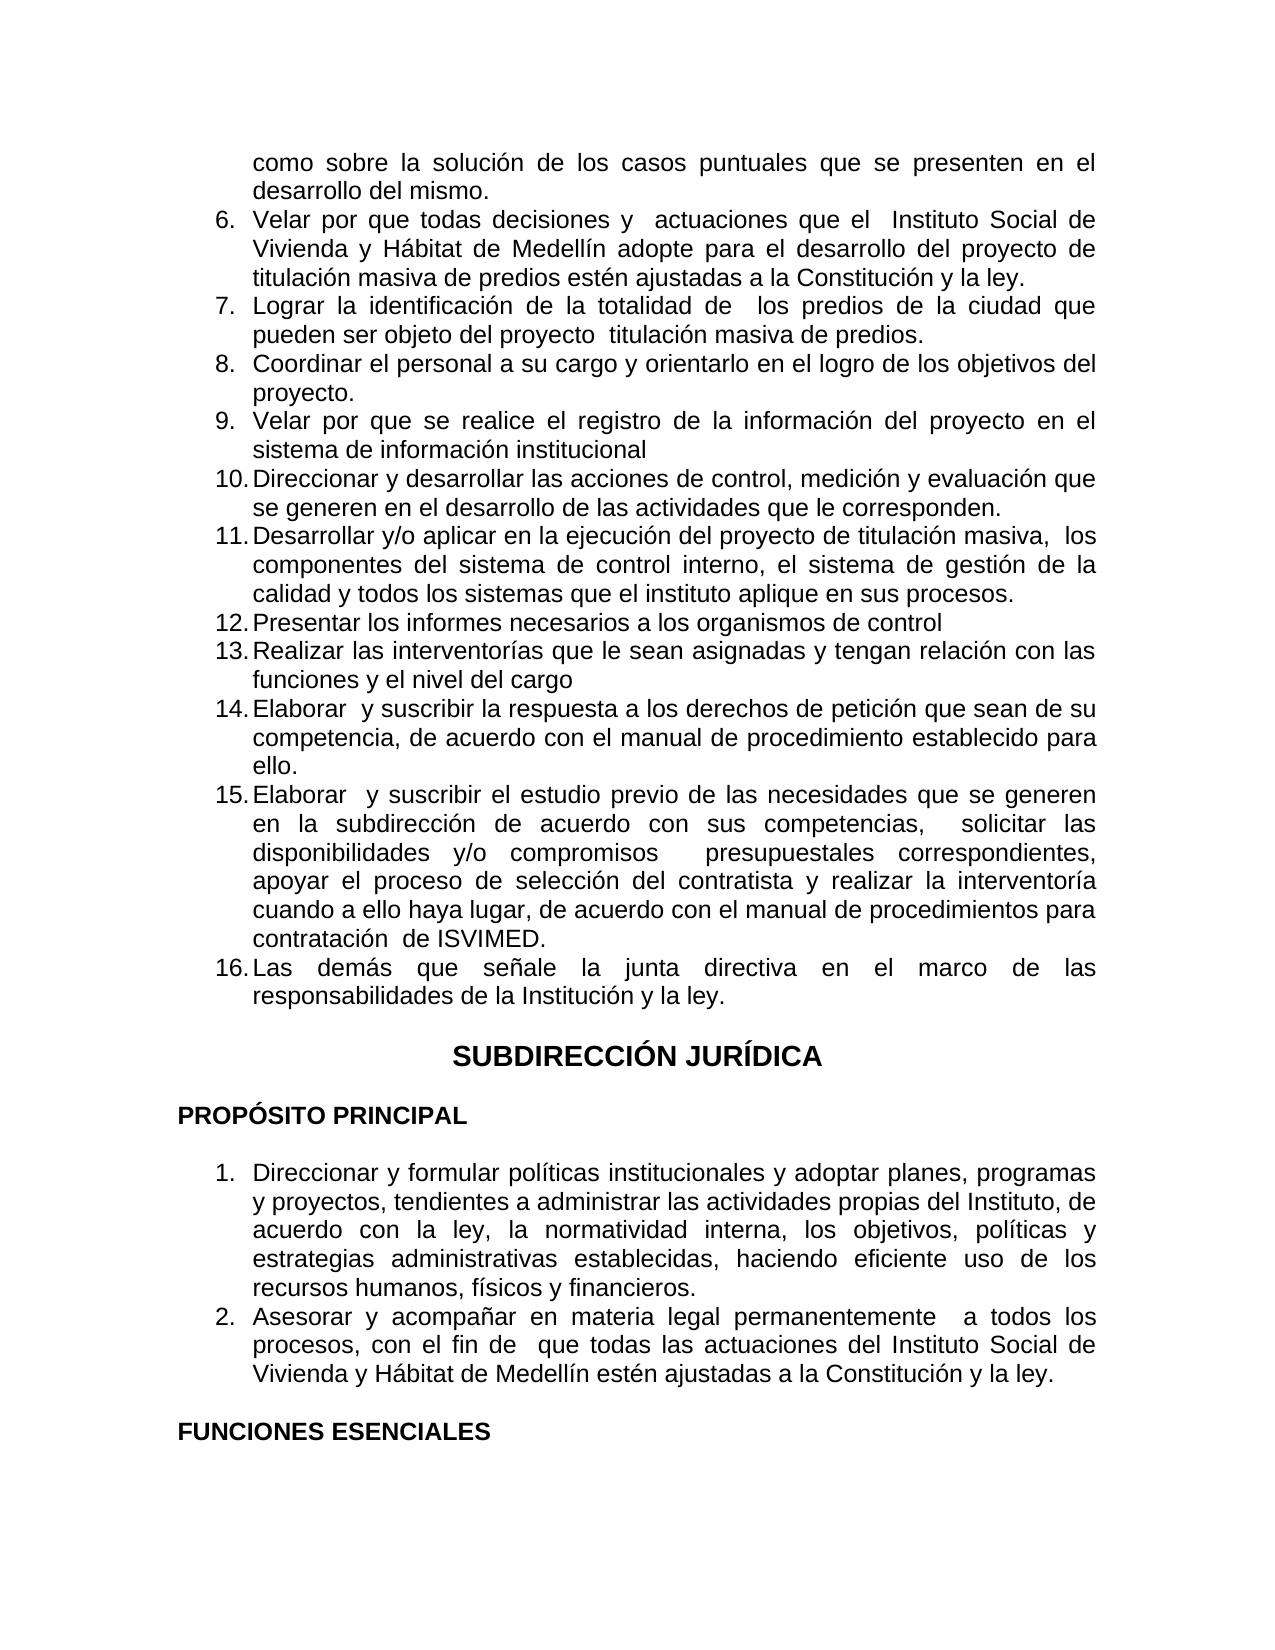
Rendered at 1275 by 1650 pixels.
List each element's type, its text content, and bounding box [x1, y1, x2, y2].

list Presentar los informes necesarios a los organismos de control [215, 608, 1098, 636]
list Elaborar y suscribir la respuesta a los derechos de petición que sean de su competencia, de acuerdo con el manual de procedimiento establecido para ello. [215, 694, 1098, 780]
list Realizar las interventorías que le sean asignadas y tengan relación con las funciones y el nivel del cargo [215, 636, 1098, 694]
list Velar por que todas decisiones y actuaciones que el Instituto Social de Vivienda y Hábitat de Medellín adopte para el desarrollo del proyecto de titulación masiva de predios estén ajustadas a la Constitución y la ley. [215, 205, 1098, 291]
list Desarrollar y/o aplicar en la ejecución del proyecto de titulación masiva, los componentes del sistema de control interno, el sistema de gestión de la calidad y todos los sistemas que el instituto aplique en sus procesos. [215, 521, 1098, 608]
text PROPÓSITO PRINCIPAL [177, 1101, 1098, 1130]
list Direccionar y desarrollar las acciones de control, medición y evaluación que se generen en el desarrollo de las actividades que le corresponden. [215, 464, 1098, 521]
list Las demás que señale la junta directiva en el marco de las responsabilidades de la Institución y la ley. [215, 953, 1098, 1010]
list Asesorar y acompañar en materia legal permanentemente a todos los procesos, con el fin de que todas las actuaciones del Instituto Social de Vivienda y Hábitat de Medellín estén ajustadas a la Constitución y la ley. [215, 1302, 1098, 1388]
list Elaborar y suscribir el estudio previo de las necesidades que se generen en la subdirección de acuerdo con sus competencias, solicitar las disponibilidades y/o compromisos presupuestales correspondientes, apoyar el proceso de selección del contratista y realizar la interventoría cuando a ello haya lugar, de acuerdo con el manual de procedimientos para contratación de ISVIMED. [215, 780, 1098, 953]
list Direccionar y formular políticas institucionales y adoptar planes, programas y proyectos, tendientes a administrar las actividades propias del Instituto, de acuerdo con la ley, la normatividad interna, los objetivos, políticas y estrategias administrativas establecidas, haciendo eficiente uso de los recursos humanos, físicos y financieros. [215, 1158, 1098, 1302]
list Coordinar el personal a su cargo y orientarlo en el logro de los objetivos del proyecto. [215, 349, 1098, 406]
list Velar por que se realice el registro de la información del proyecto en el sistema de información institucional [215, 406, 1098, 464]
text SUBDIRECCIÓN JURÍDICA [177, 1039, 1098, 1072]
text FUNCIONES ESENCIALES [177, 1417, 1098, 1445]
list Lograr la identificación de la totalidad de los predios de la ciudad que pueden ser objeto del proyecto titulación masiva de predios. [215, 291, 1098, 349]
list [215, 148, 1098, 205]
